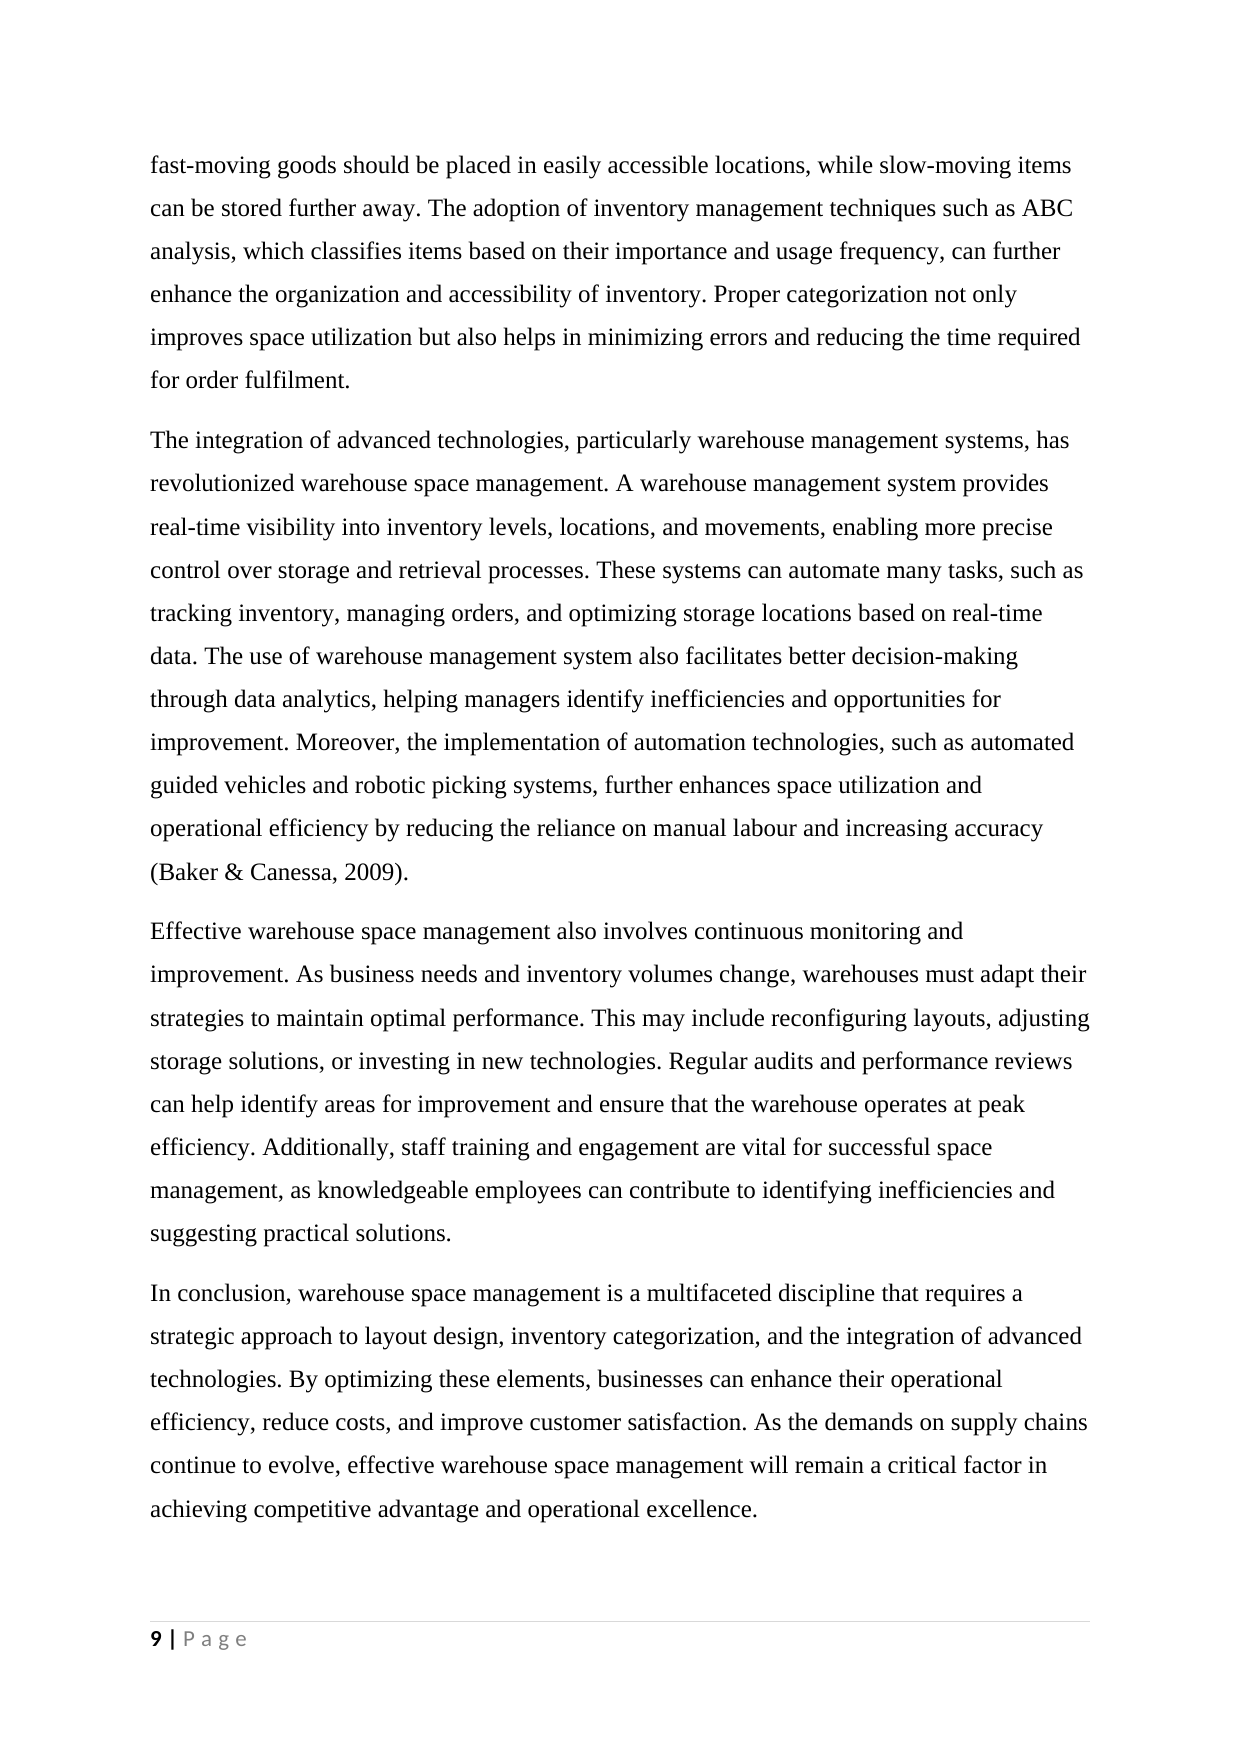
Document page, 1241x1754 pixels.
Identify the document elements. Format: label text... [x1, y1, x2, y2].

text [150, 150, 1090, 394]
text In conclusion, warehouse space management is a multifaceted discipline that requires a strategic approach to layout design, inventory categorization, and the integration of advanced technologies. By optimizing these elements, businesses can enhance their operational efficiency, reduce costs, and improve customer satisfaction. As the demands on supply chains continue to evolve, effective warehouse space management will remain a critical factor in achieving competitive advantage and operational excellence. [150, 1278, 1090, 1522]
text The integration of advanced technologies, particularly warehouse management systems, has revolutionized warehouse space management. A warehouse management system provides real-time visibility into inventory levels, locations, and movements, enabling more precise control over storage and retrieval processes. These systems can automate many tasks, such as tracking inventory, managing orders, and optimizing storage locations based on real-time data. The use of warehouse management system also facilitates better decision-making through data analytics, helping managers identify inefficiencies and opportunities for improvement. Moreover, the implementation of automation technologies, such as automated guided vehicles and robotic picking systems, further enhances space utilization and operational efficiency by reducing the reliance on manual labour and increasing accuracy (Baker & Canessa, 2009). [150, 425, 1090, 885]
text Effective warehouse space management also involves continuous monitoring and improvement. As business needs and inventory volumes change, warehouses must adapt their strategies to maintain optimal performance. This may include reconfiguring layouts, adjusting storage solutions, or investing in new technologies. Regular audits and performance reviews can help identify areas for improvement and ensure that the warehouse operates at peak efficiency. Additionally, staff training and engagement are vital for successful space management, as knowledgeable employees can contribute to identifying inefficiencies and suggesting practical solutions. [150, 916, 1090, 1247]
